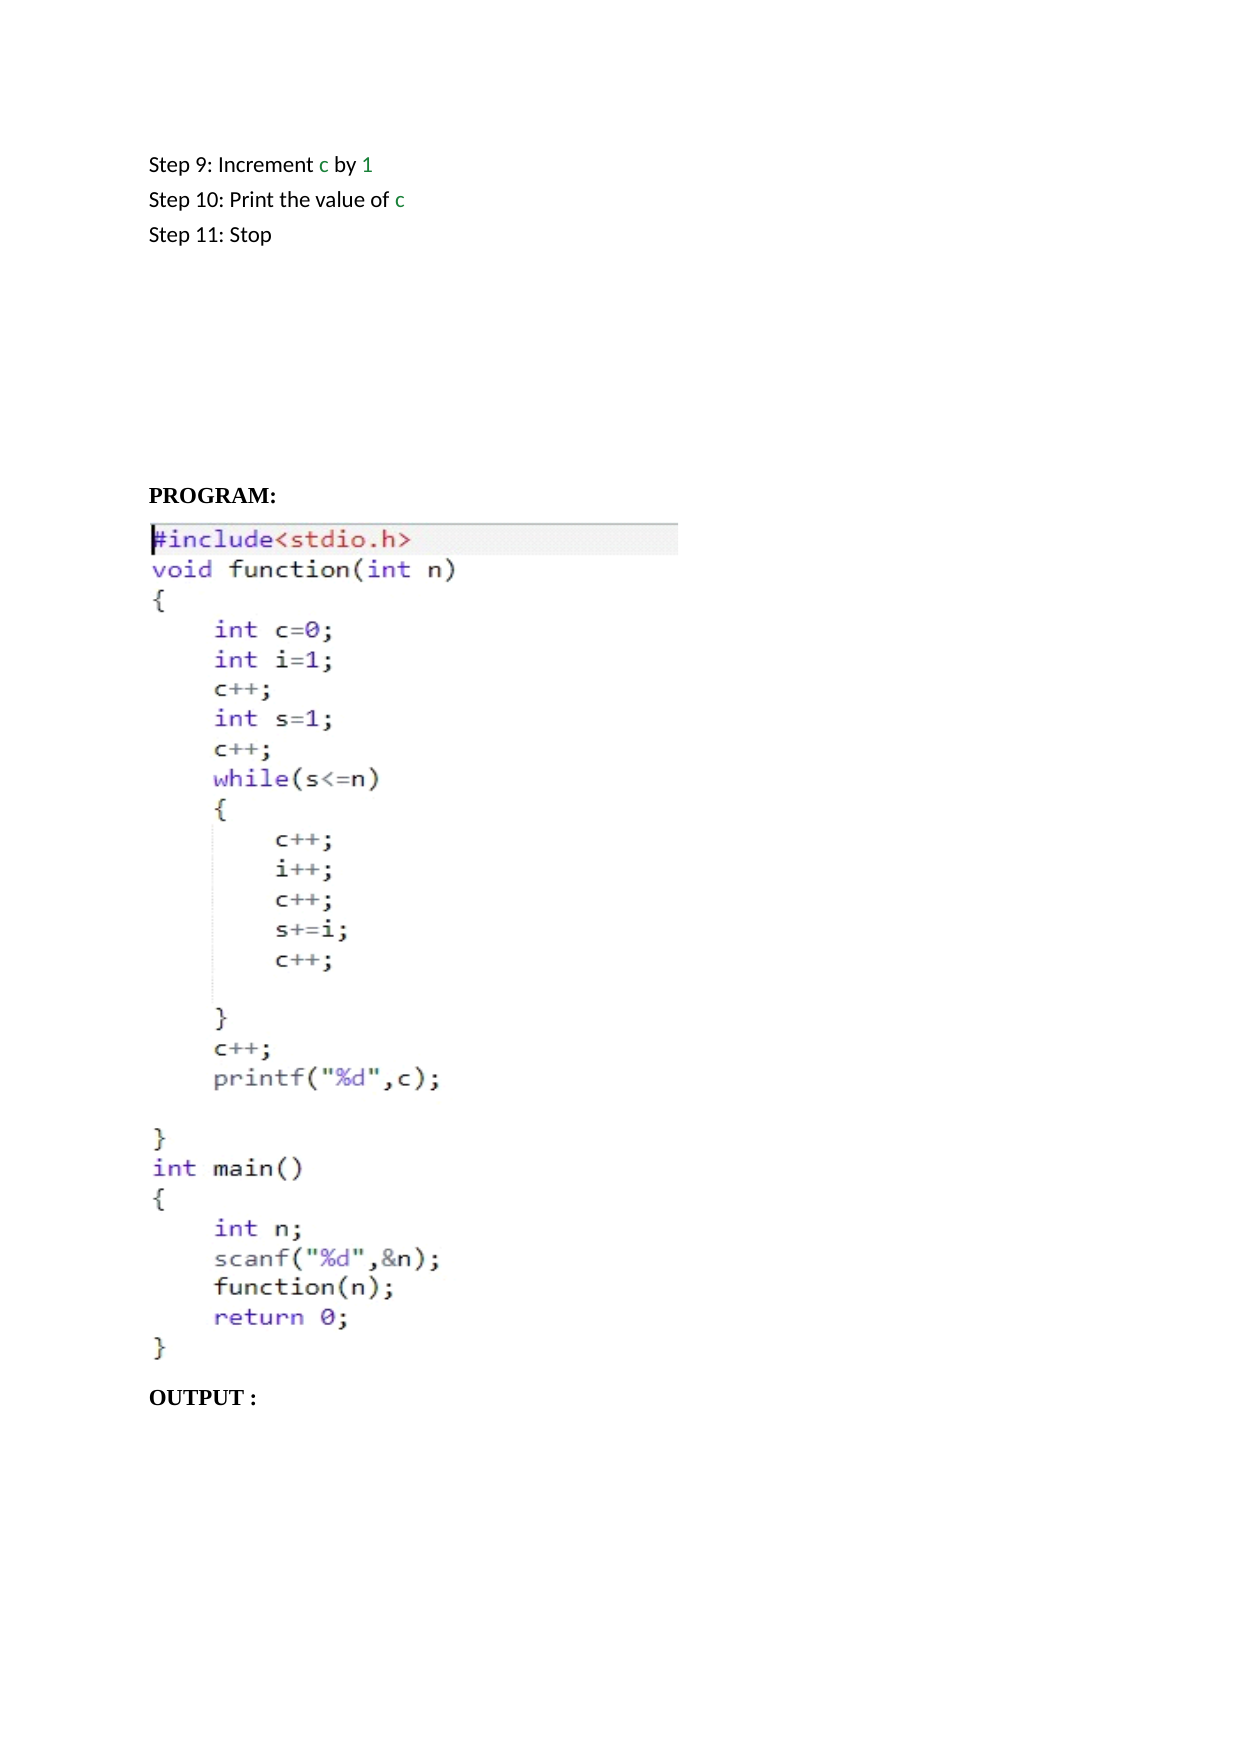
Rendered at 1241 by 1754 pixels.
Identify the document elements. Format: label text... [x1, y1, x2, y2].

text Step 9: Increment c by 1 [148, 150, 432, 178]
text PROGRAM: [148, 482, 1090, 509]
text Step 11: Stop [148, 220, 1090, 248]
text Step 10: Print the value of c [148, 185, 432, 213]
text OUTPUT : [148, 1384, 1090, 1410]
